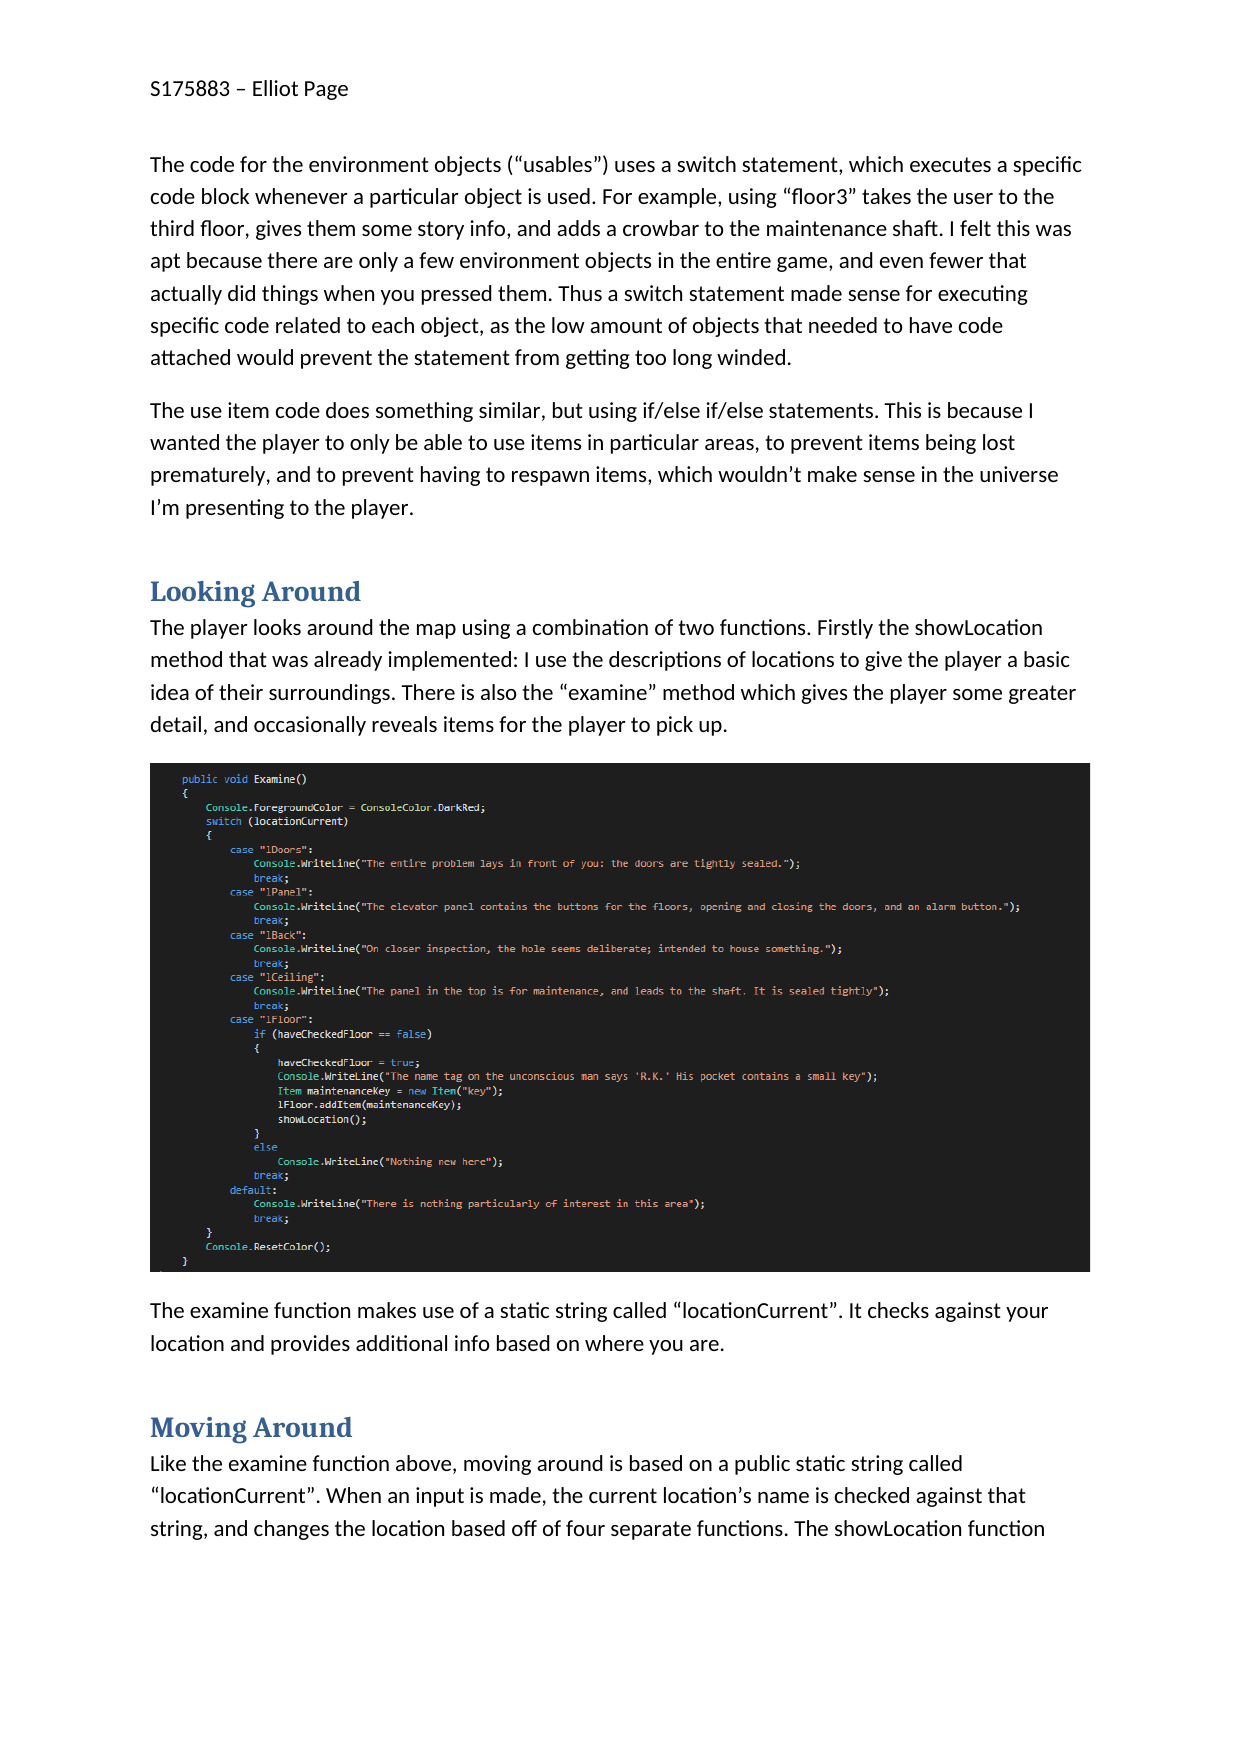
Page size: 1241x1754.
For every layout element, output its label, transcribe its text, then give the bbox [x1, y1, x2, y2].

text The use item code does something similar, but using if/else if/else statements. This is because I wanted the player to only be able to use items in particular areas, to prevent items being lost prematurely, and to prevent having to respawn items, which wouldn’t make sense in the universe I’m presenting to the player. [150, 396, 1090, 521]
subtitle Looking Around [150, 575, 1090, 608]
text The examine function makes use of a static string called “locationCurrent”. It checks against your location and provides additional info based on where you are. [150, 1297, 1090, 1357]
text The code for the environment objects (“usables”) uses a switch statement, which executes a specific code block whenever a particular object is used. For example, using “floor3” takes the user to the third floor, gives them some story info, and adds a crowbar to the maintenance shaft. I felt this was apt because there are only a few environment objects in the entire game, and even fewer that actually did things when you pressed them. Thus a switch statement made sense for executing specific code related to each object, as the low amount of objects that needed to have code attached would prevent the statement from getting too long winded. [150, 150, 1090, 371]
picture [150, 763, 1091, 1272]
subtitle Moving Around [150, 1411, 1090, 1444]
text The player looks around the map using a combination of two functions. Firstly the showLocation method that was already implemented: I use the descriptions of locations to give the player a basic idea of their surroundings. There is also the “examine” method which gives the player some greater detail, and occasionally reveals items for the player to pick up. [150, 613, 1090, 738]
